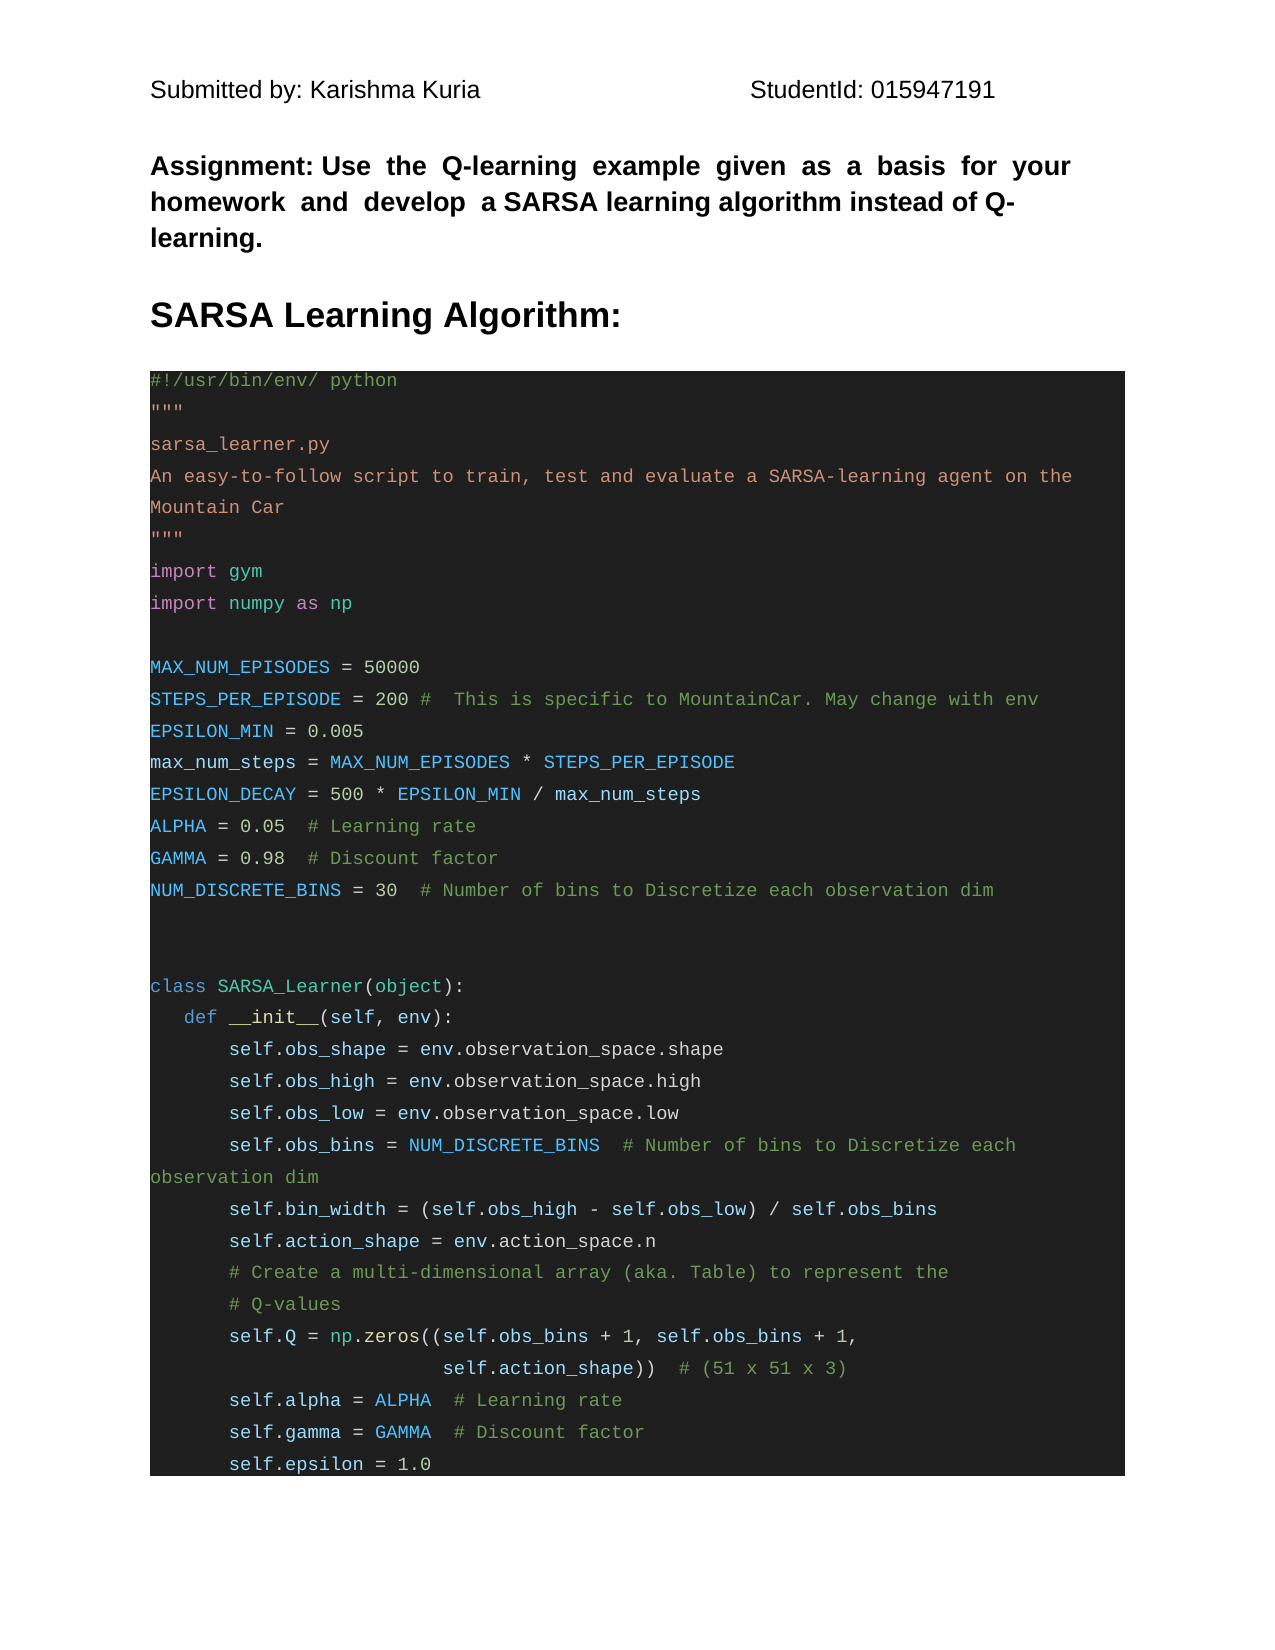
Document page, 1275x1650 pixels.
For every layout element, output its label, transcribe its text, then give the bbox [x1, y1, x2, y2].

text self.epsilon = 1.0 [150, 1454, 1125, 1476]
text #!/usr/bin/env/ python [150, 371, 1125, 392]
text self.action_shape)) # (51 x 51 x 3) [150, 1359, 1125, 1380]
text self.action_shape = env.action_space.n [150, 1231, 1125, 1253]
text self.Q = np.zeros((self.obs_bins + 1, self.obs_bins + 1, [150, 1327, 1125, 1348]
text NUM_DISCRETE_BINS = 30 # Number of bins to Discretize each observation dim [150, 881, 1125, 902]
text ALPHA = 0.05 # Learning rate [150, 817, 1125, 838]
text self.alpha = ALPHA # Learning rate [150, 1391, 1125, 1412]
text self.obs_low = env.observation_space.low [150, 1104, 1125, 1125]
text self.bin_width = (self.obs_high - self.obs_low) / self.obs_bins [150, 1199, 1125, 1221]
text max_num_steps = MAX_NUM_EPISODES * STEPS_PER_EPISODE [150, 753, 1125, 774]
text STEPS_PER_EPISODE = 200 # This is specific to MountainCar. May change with env [150, 689, 1125, 711]
text self.obs_high = env.observation_space.high [150, 1072, 1125, 1093]
text EPSILON_DECAY = 500 * EPSILON_MIN / max_num_steps [150, 785, 1125, 806]
text self.obs_shape = env.observation_space.shape [150, 1040, 1125, 1061]
text self.gamma = GAMMA # Discount factor [150, 1423, 1125, 1444]
text Assignment: Use the Q-learning example given as a basis for your homework and develop a SARSA learning algorithm instead of Q-learning. [150, 150, 1125, 253]
text # Create a multi-dimensional array (aka. Table) to represent the [150, 1263, 1125, 1284]
text An easy-to-follow script to train, test and evaluate a SARSA-learning agent on the Mountain Car [150, 466, 1125, 519]
text EPSILON_MIN = 0.005 [150, 721, 1125, 743]
text import gym [150, 562, 1125, 583]
text import numpy as np [150, 594, 1125, 615]
text """ [150, 403, 1125, 424]
text sarsa_learner.py [150, 434, 1125, 456]
text SARSA Learning Algorithm: [150, 294, 1125, 334]
text def __init__(self, env): [150, 1008, 1125, 1029]
text # Q-values [150, 1295, 1125, 1316]
text self.obs_bins = NUM_DISCRETE_BINS # Number of bins to Discretize each observation dim [150, 1136, 1125, 1189]
text MAX_NUM_EPISODES = 50000 [150, 658, 1125, 679]
text GAMMA = 0.98 # Discount factor [150, 849, 1125, 870]
text class SARSA_Learner(object): [150, 976, 1125, 998]
text """ [150, 530, 1125, 551]
